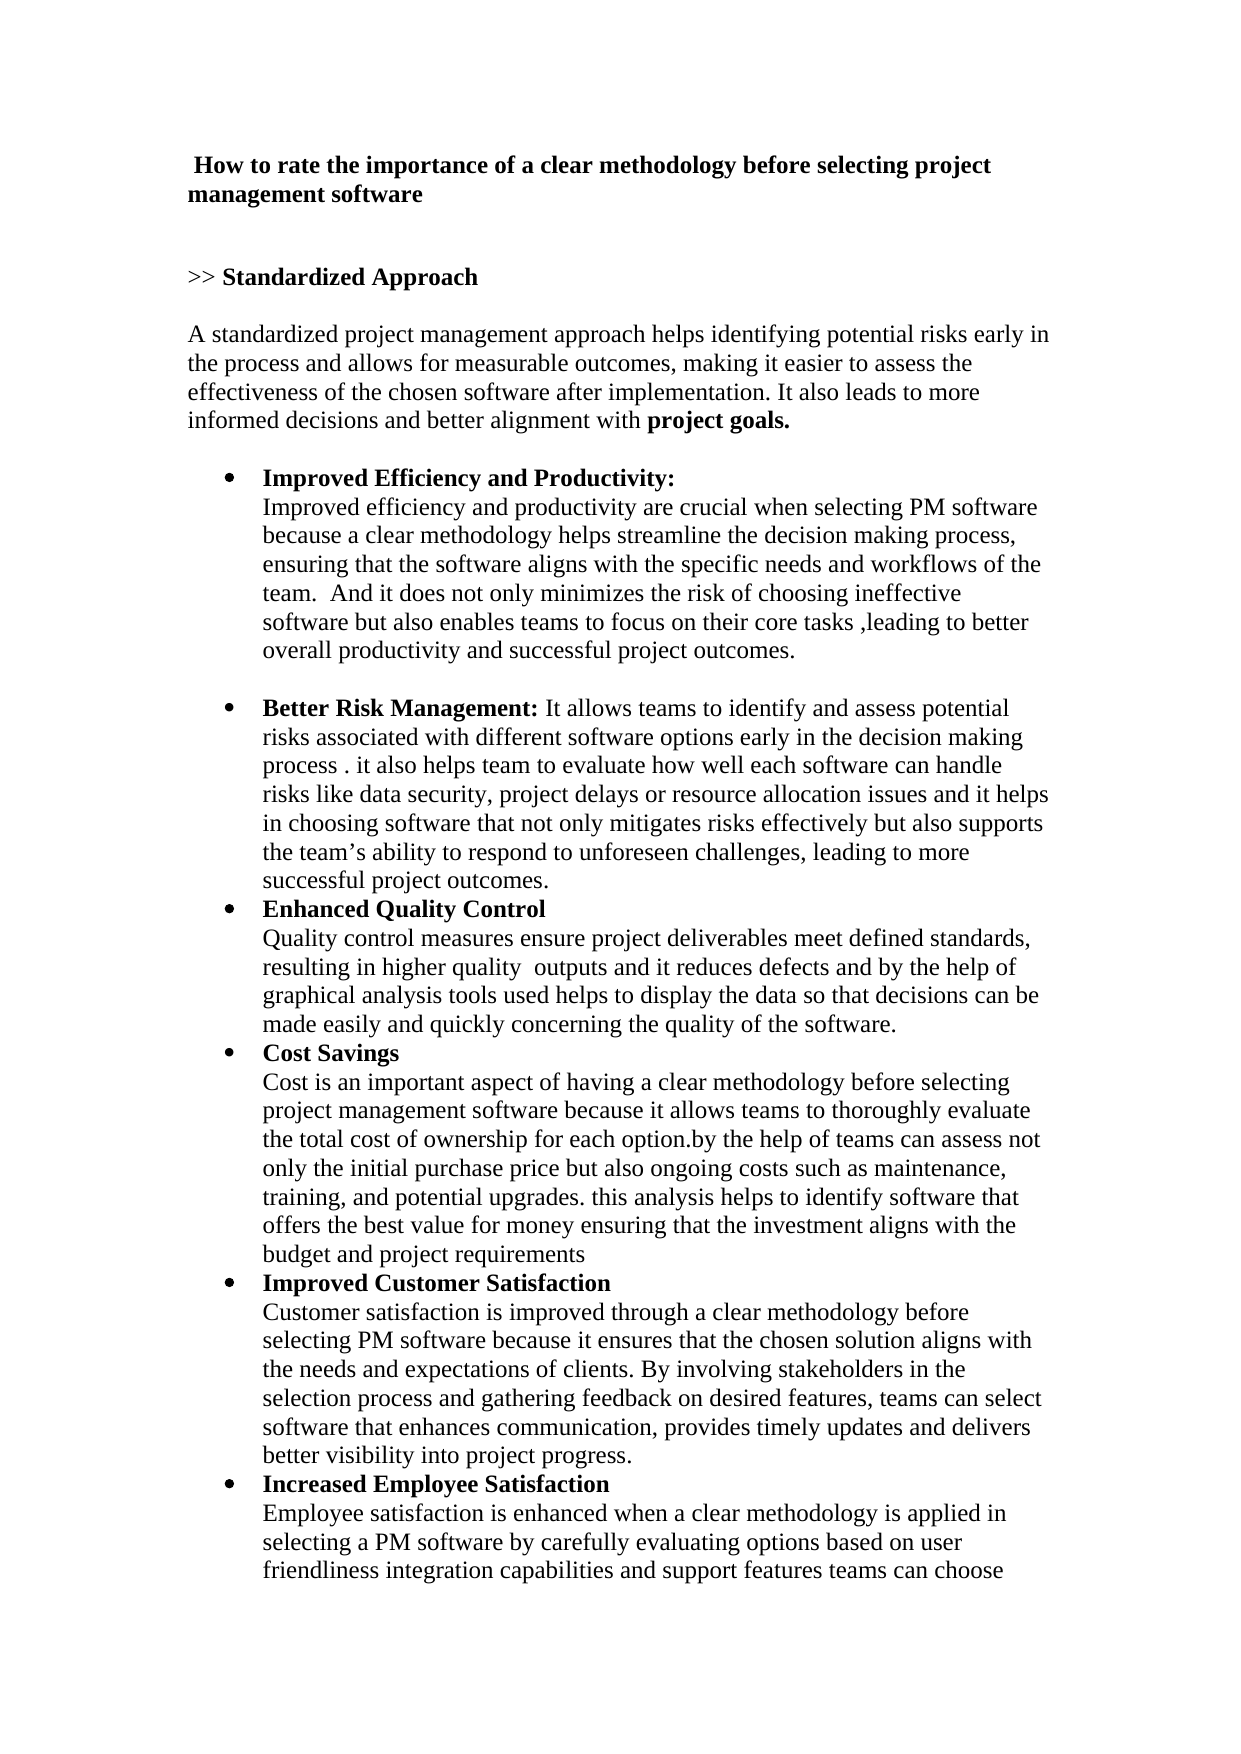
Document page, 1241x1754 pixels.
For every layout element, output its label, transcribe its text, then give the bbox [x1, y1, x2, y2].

list Cost Savings [225, 1038, 1053, 1067]
list Increased Employee Satisfaction [225, 1469, 1053, 1498]
list Improved efficiency and productivity are crucial when selecting PM software because a clear methodology helps streamline the decision making process, ensuring that the software aligns with the specific needs and workflows of the team. And it does not only minimizes the risk of choosing ineffective software but also enables teams to focus on their core tasks ,leading to better overall productivity and successful project outcomes. [262, 492, 1053, 664]
text >> Standardized Approach [187, 262, 1053, 290]
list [262, 1498, 1053, 1584]
list Customer satisfaction is improved through a clear methodology before selecting PM software because it ensures that the chosen solution aligns with the needs and expectations of clients. By involving stakeholders in the selection process and gathering feedback on desired features, teams can select software that enhances communication, provides timely updates and delivers better visibility into project progress. [262, 1297, 1053, 1469]
list Quality control measures ensure project deliverables meet defined standards, resulting in higher quality outputs and it reduces defects and by the help of graphical analysis tools used helps to display the data so that decisions can be made easily and quickly concerning the quality of the software. [262, 923, 1053, 1038]
list Enhanced Quality Control [225, 894, 1053, 923]
list Cost is an important aspect of having a clear methodology before selecting project management software because it allows teams to thoroughly evaluate the total cost of ownership for each option.by the help of teams can assess not only the initial purchase price but also ongoing costs such as maintenance, training, and potential upgrades. this analysis helps to identify software that offers the best value for money ensuring that the investment aligns with the budget and project requirements [262, 1067, 1053, 1268]
list Improved Customer Satisfaction [225, 1268, 1053, 1297]
list Improved Efficiency and Productivity: [225, 463, 1053, 492]
list Better Risk Management: It allows teams to identify and assess potential risks associated with different software options early in the decision making process . it also helps team to evaluate how well each software can handle risks like data security, project delays or resource allocation issues and it helps in choosing software that not only mitigates risks effectively but also supports the team’s ability to respond to unforeseen challenges, leading to more successful project outcomes. [225, 693, 1053, 894]
text How to rate the importance of a clear methodology before selecting project management software [187, 150, 1053, 207]
text A standardized project management approach helps identifying potential risks early in the process and allows for measurable outcomes, making it easier to assess the effectiveness of the chosen software after implementation. It also leads to more informed decisions and better alignment with project goals. [187, 319, 1053, 434]
